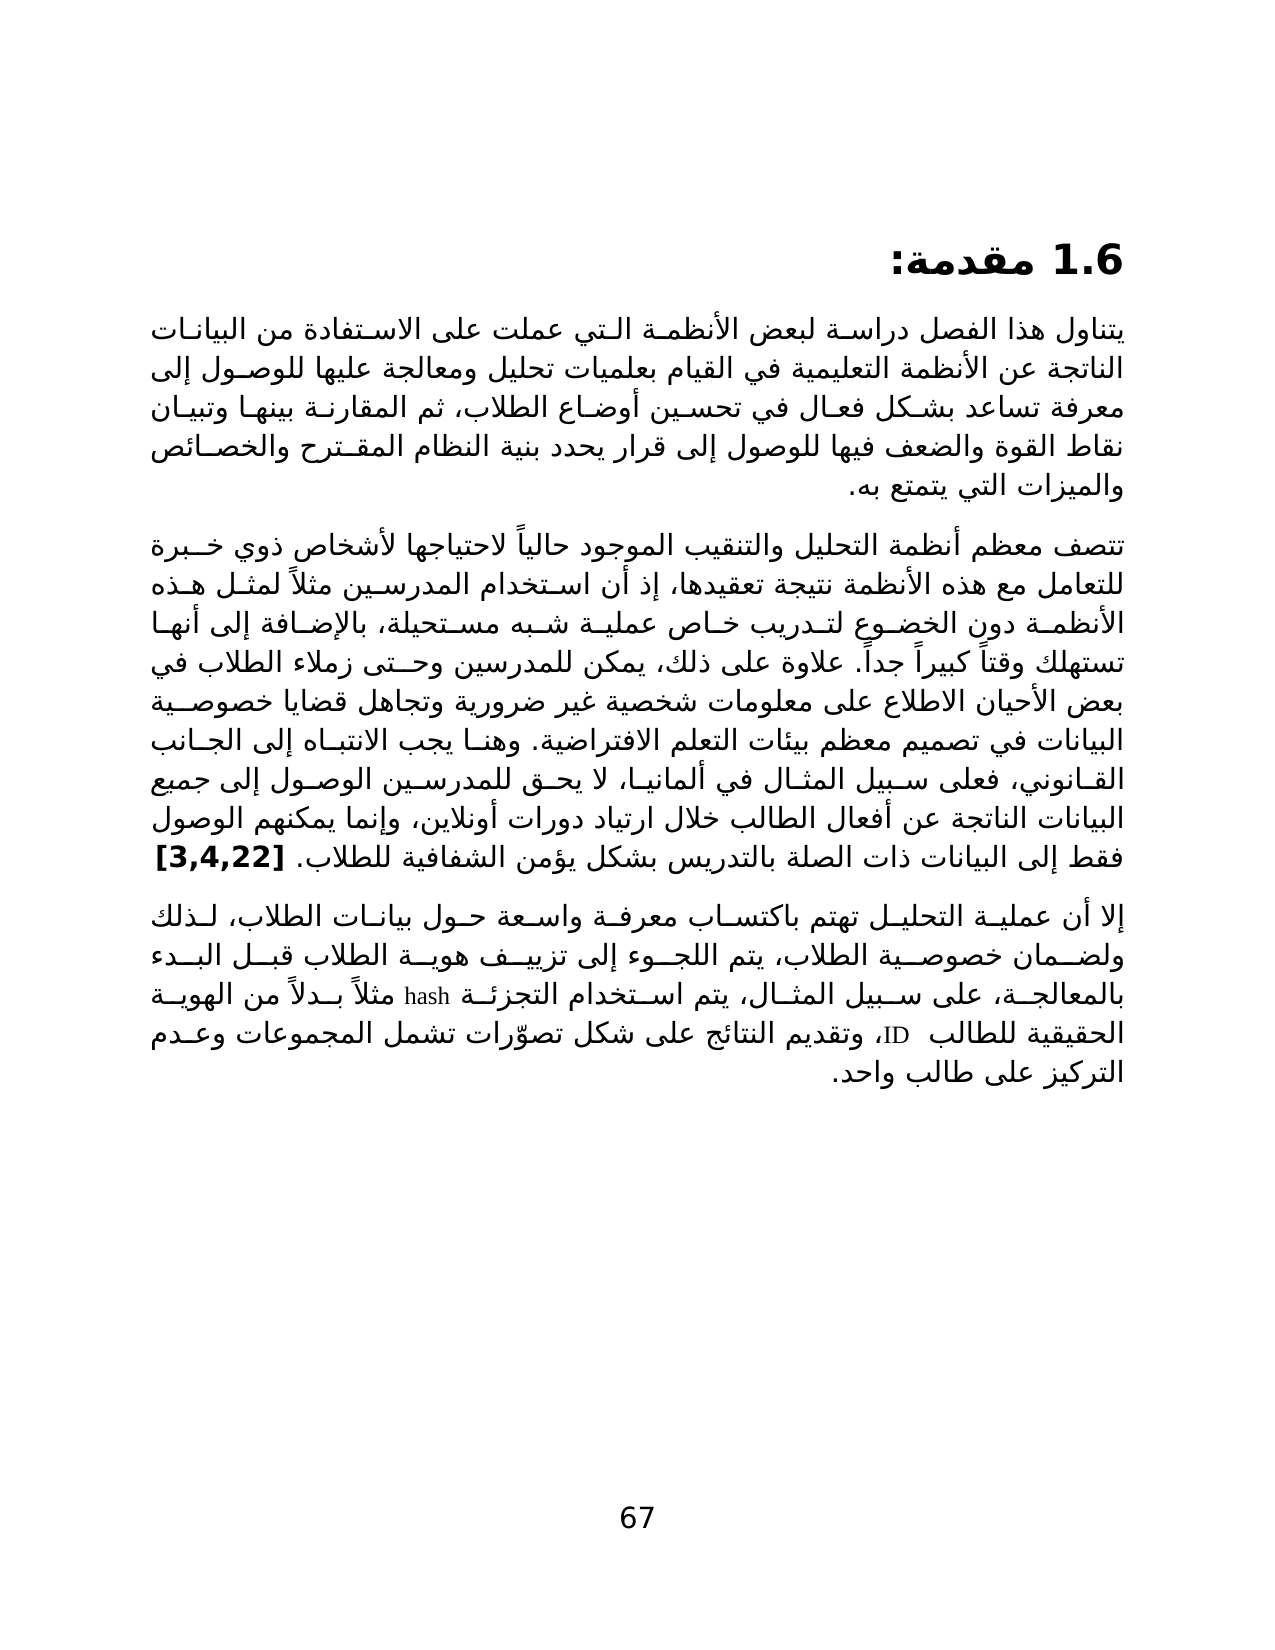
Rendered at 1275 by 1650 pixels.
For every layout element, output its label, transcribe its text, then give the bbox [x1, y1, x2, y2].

subtitle 1.6 مقدمة: [150, 236, 1125, 284]
text تتصف معظم أنظمة التحليل والتنقيب الموجود حالياً لاحتياجها لأشخاص ذوي خبرة للتعامل مع هذه الأنظمة نتيجة تعقيدها، إذ أن استخدام المدرسين مثلاً لمثل هذه الأنظمة دون الخضوع لتدريب خاص عملية شبه مستحيلة، بالإضافة إلى أنها تستهلك وقتاً كبيراً جداً. علاوة على ذلك، يمكن للمدرسين وحتى زملاء الطلاب في بعض الأحيان الاطلاع على معلومات شخصية غير ضرورية وتجاهل قضايا خصوصية البيانات في تصميم معظم بيئات التعلم الافتراضية. وهنا يجب الانتباه إلى الجانب القانوني، فعلى سبيل المثال في ألمانيا، لا يحق للمدرسين الوصول إلى جميع البيانات الناتجة عن أفعال الطالب خلال ارتياد دورات أونلاين، وإنما يمكنهم الوصول فقط إلى البيانات ذات الصلة بالتدريس بشكل يؤمن الشفافية للطلاب. [3,4,22] [150, 528, 1125, 874]
text إلا أن عملية التحليل تهتم باكتساب معرفة واسعة حول بيانات الطلاب، لذلك ولضمان خصوصية الطلاب، يتم اللجوء إلى تزييف هوية الطلاب قبل البدء بالمعالجة، على سبيل المثال، يتم استخدام التجزئة hash مثلاً بدلاً من الهوية الحقيقية للطالب ID، وتقديم النتائج على شكل تصوّرات تشمل المجموعات وعدم التركيز على طالب واحد. [150, 900, 1125, 1089]
text يتناول هذا الفصل دراسة لبعض الأنظمة التي عملت على الاستفادة من البيانات الناتجة عن الأنظمة التعليمية في القيام بعلميات تحليل ومعالجة عليها للوصول إلى معرفة تساعد بشكل فعال في تحسين أوضاع الطلاب، ثم المقارنة بينها وتبيان نقاط القوة والضعف فيها للوصول إلى قرار يحدد بنية النظام المقترح والخصائص والميزات التي يتمتع به. [150, 313, 1125, 502]
